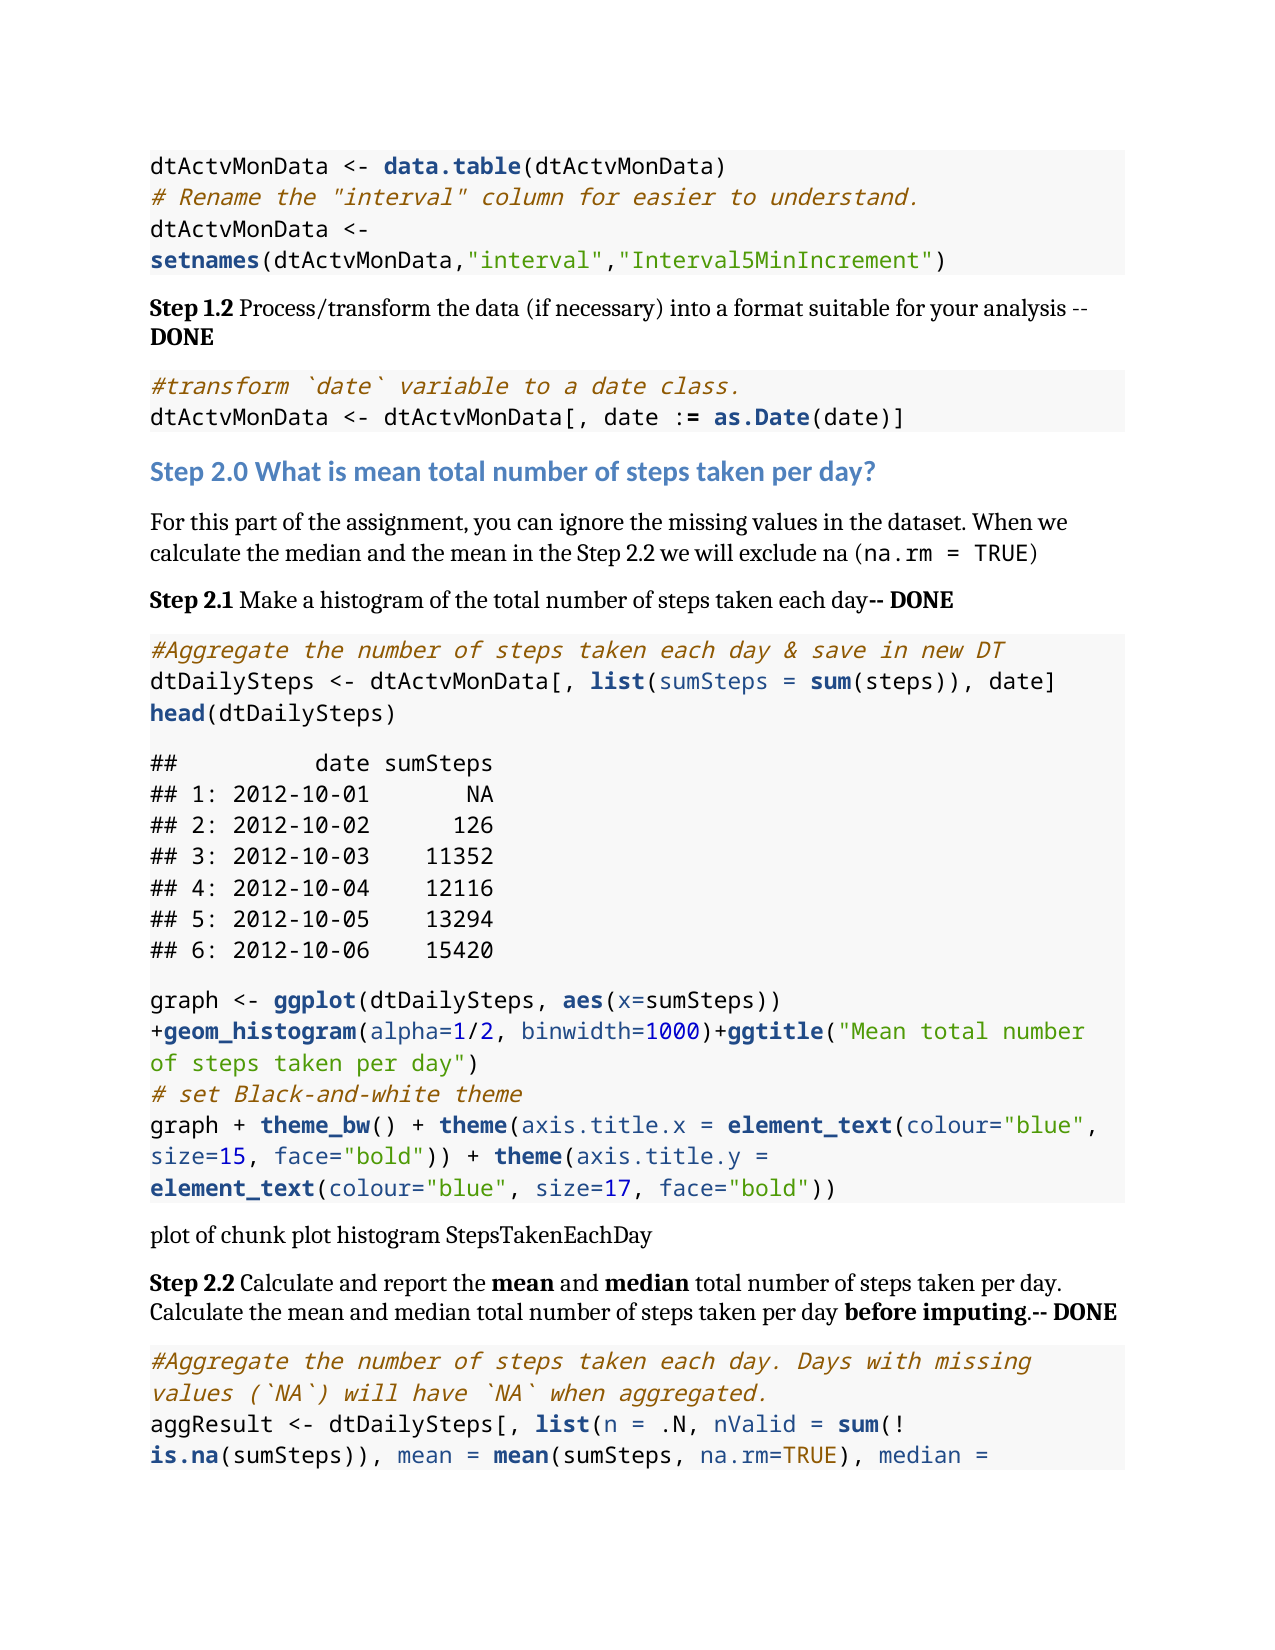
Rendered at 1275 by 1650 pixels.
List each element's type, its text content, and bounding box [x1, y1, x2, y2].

text #transform `date` variable to a date class. dtActvMonData <- dtActvMonData[, date := as.Date(date)] [741, 370, 1125, 432]
text Step 2.1 Make a histogram of the total number of steps taken each day-- DONE [150, 586, 1125, 615]
text graph <- ggplot(dtDailySteps, aes(x=sumSteps))+geom_histogram(alpha=1/2, binwidth=1000)+ggtitle("Mean total number of steps taken per day") # set Black-and-white theme graph + theme_bw() + theme(axis.title.x = element_text(colour="blue", size=15, face="bold")) + theme(axis.title.y = element_text(colour="blue", size=17, face="bold")) [480, 984, 1125, 1203]
text #Aggregate the number of steps taken each day & save in new DT dtDailySteps <- dtActvMonData[, list(sumSteps = sum(steps)), date] head(dtDailySteps) [397, 634, 1125, 728]
text ## date sumSteps ## 1: 2012-10-01 NA ## 2: 2012-10-02 126 ## 3: 2012-10-03 11352 ## 4: 2012-10-04 12116 ## 5: 2012-10-05 13294 ## 6: 2012-10-06 15420 [150, 746, 1125, 965]
text For this part of the assignment, you can ignore the missing values in the dataset. When we calculate the median and the mean in the Step 2.2 we will exclude na (na.rm = TRUE) [150, 508, 1125, 568]
subtitle Step 2.0 What is mean total number of steps taken per day? [150, 453, 1125, 489]
text plot of chunk plot histogram StepsTakenEachDay [150, 1221, 1125, 1250]
text Step 1.2 Process/transform the data (if necessary) into a format suitable for your analysis -- DONE [150, 294, 1125, 351]
text Step 2.2 Calculate and report the mean and median total number of steps taken per day. Calculate the mean and median total number of steps taken per day before imputing.-- DONE [150, 1269, 1125, 1326]
